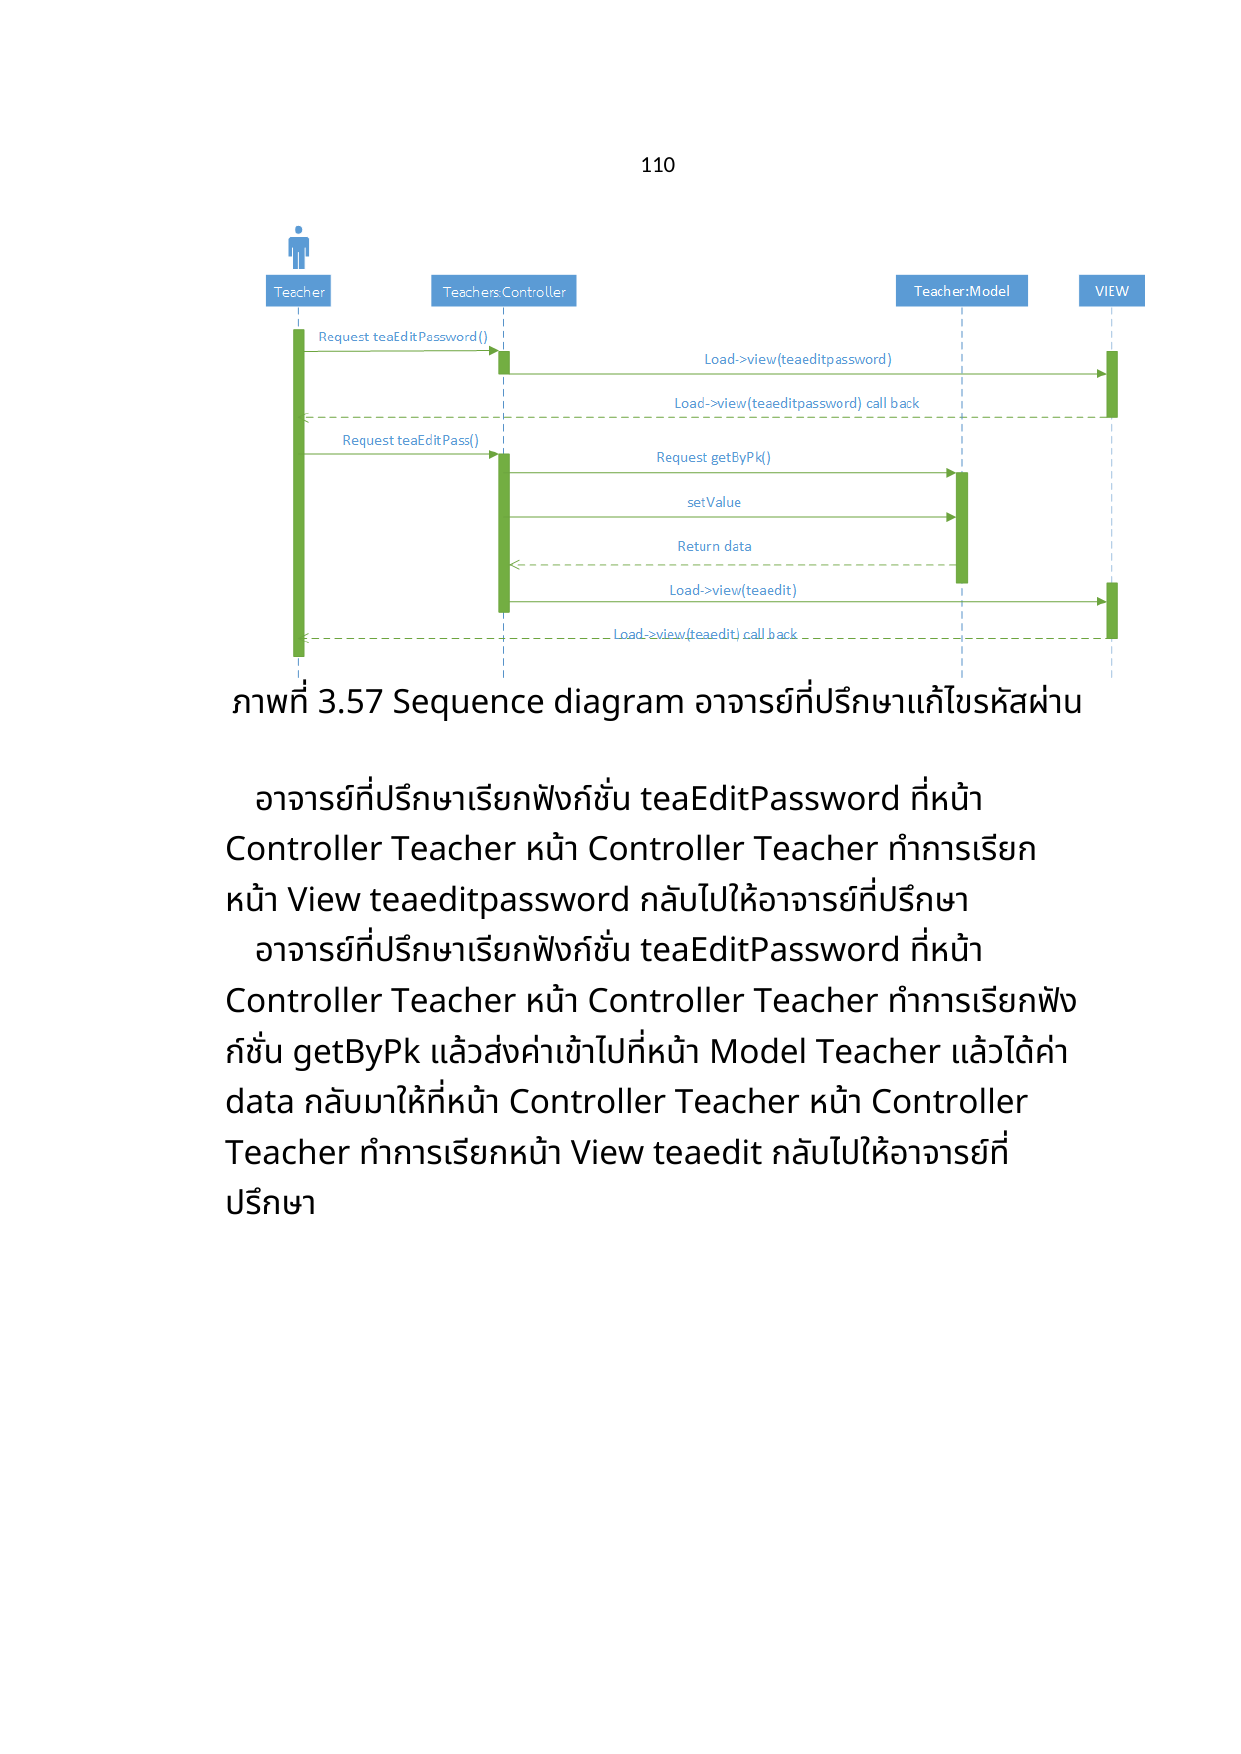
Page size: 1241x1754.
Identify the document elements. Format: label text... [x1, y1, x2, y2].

text อาจารย์ที่ปรึกษาเรียกฟังก์ชั่น teaEditPassword ที่หน้า Controller Teacher หน้า Controller Teacher ทำการเรียกฟังก์ชั่น getByPk แล้วส่งค่าเข้าไปที่หน้า Model Teacher แล้วได้ค่า data กลับมาให้ที่หน้า Controller Teacher หน้า Controller Teacher ทำการเรียกหน้า View teaedit กลับไปให้อาจารย์ที่ปรึกษา [225, 926, 1090, 1230]
text ภาพที่ 3.57 Sequence diagram อาจารย์ที่ปรึกษาแก้ไขรหัสผ่าน [225, 678, 1090, 729]
text อาจารย์ที่ปรึกษาเรียกฟังก์ชั่น teaEditPassword ที่หน้า Controller Teacher หน้า Controller Teacher ทำการเรียกหน้า View teaeditpassword กลับไปให้อาจารย์ที่ปรึกษา [225, 774, 1090, 926]
picture [262, 225, 1146, 679]
